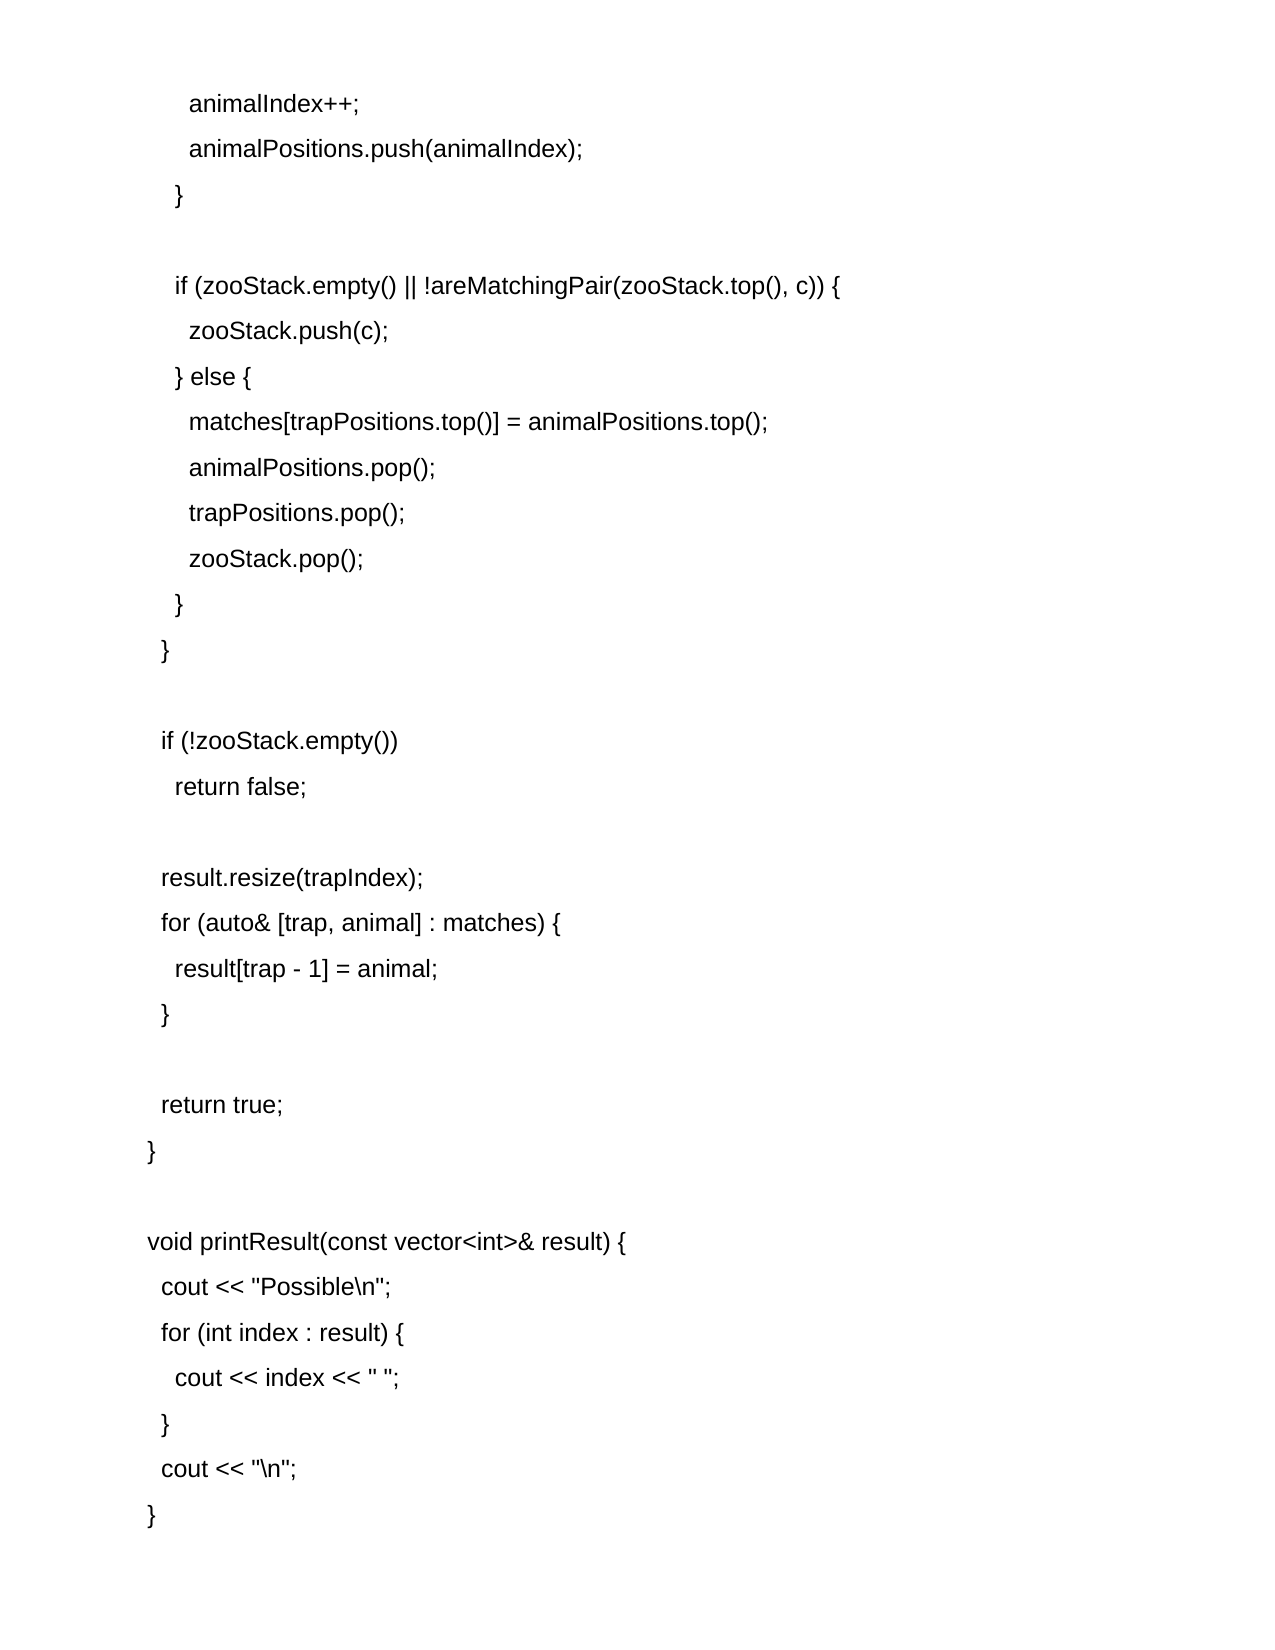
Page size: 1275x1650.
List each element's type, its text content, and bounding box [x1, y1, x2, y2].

text } else { [147, 362, 1156, 391]
text } [147, 1409, 1156, 1437]
text } [147, 999, 1156, 1028]
text return false; [147, 771, 1156, 800]
text result.resize(trapIndex); [147, 862, 1156, 891]
text } [147, 1500, 1156, 1528]
text matches[trapPositions.top()] = animalPositions.top(); [147, 407, 1156, 436]
text } [147, 589, 1156, 618]
text if (zooStack.empty() || !areMatchingPair(zooStack.top(), c)) { [147, 271, 1156, 299]
text } [147, 635, 1156, 664]
text animalPositions.push(animalIndex); [147, 134, 1156, 163]
text result[trap - 1] = animal; [147, 953, 1156, 982]
text cout << "\n"; [147, 1454, 1156, 1483]
text cout << "Possible\n"; [147, 1272, 1156, 1301]
text trapPositions.pop(); [147, 498, 1156, 527]
text for (auto& [trap, animal] : matches) { [147, 908, 1156, 937]
text if (!zooStack.empty()) [147, 726, 1156, 755]
text zooStack.pop(); [147, 544, 1156, 573]
text animalIndex++; [147, 89, 1156, 117]
text animalPositions.pop(); [147, 453, 1156, 482]
text zooStack.push(c); [147, 316, 1156, 345]
text void printResult(const vector<int>& result) { [147, 1227, 1156, 1255]
text return true; [147, 1090, 1156, 1119]
text cout << index << " "; [147, 1363, 1156, 1392]
text } [147, 1136, 1156, 1164]
text } [147, 180, 1156, 208]
text for (int index : result) { [147, 1318, 1156, 1346]
